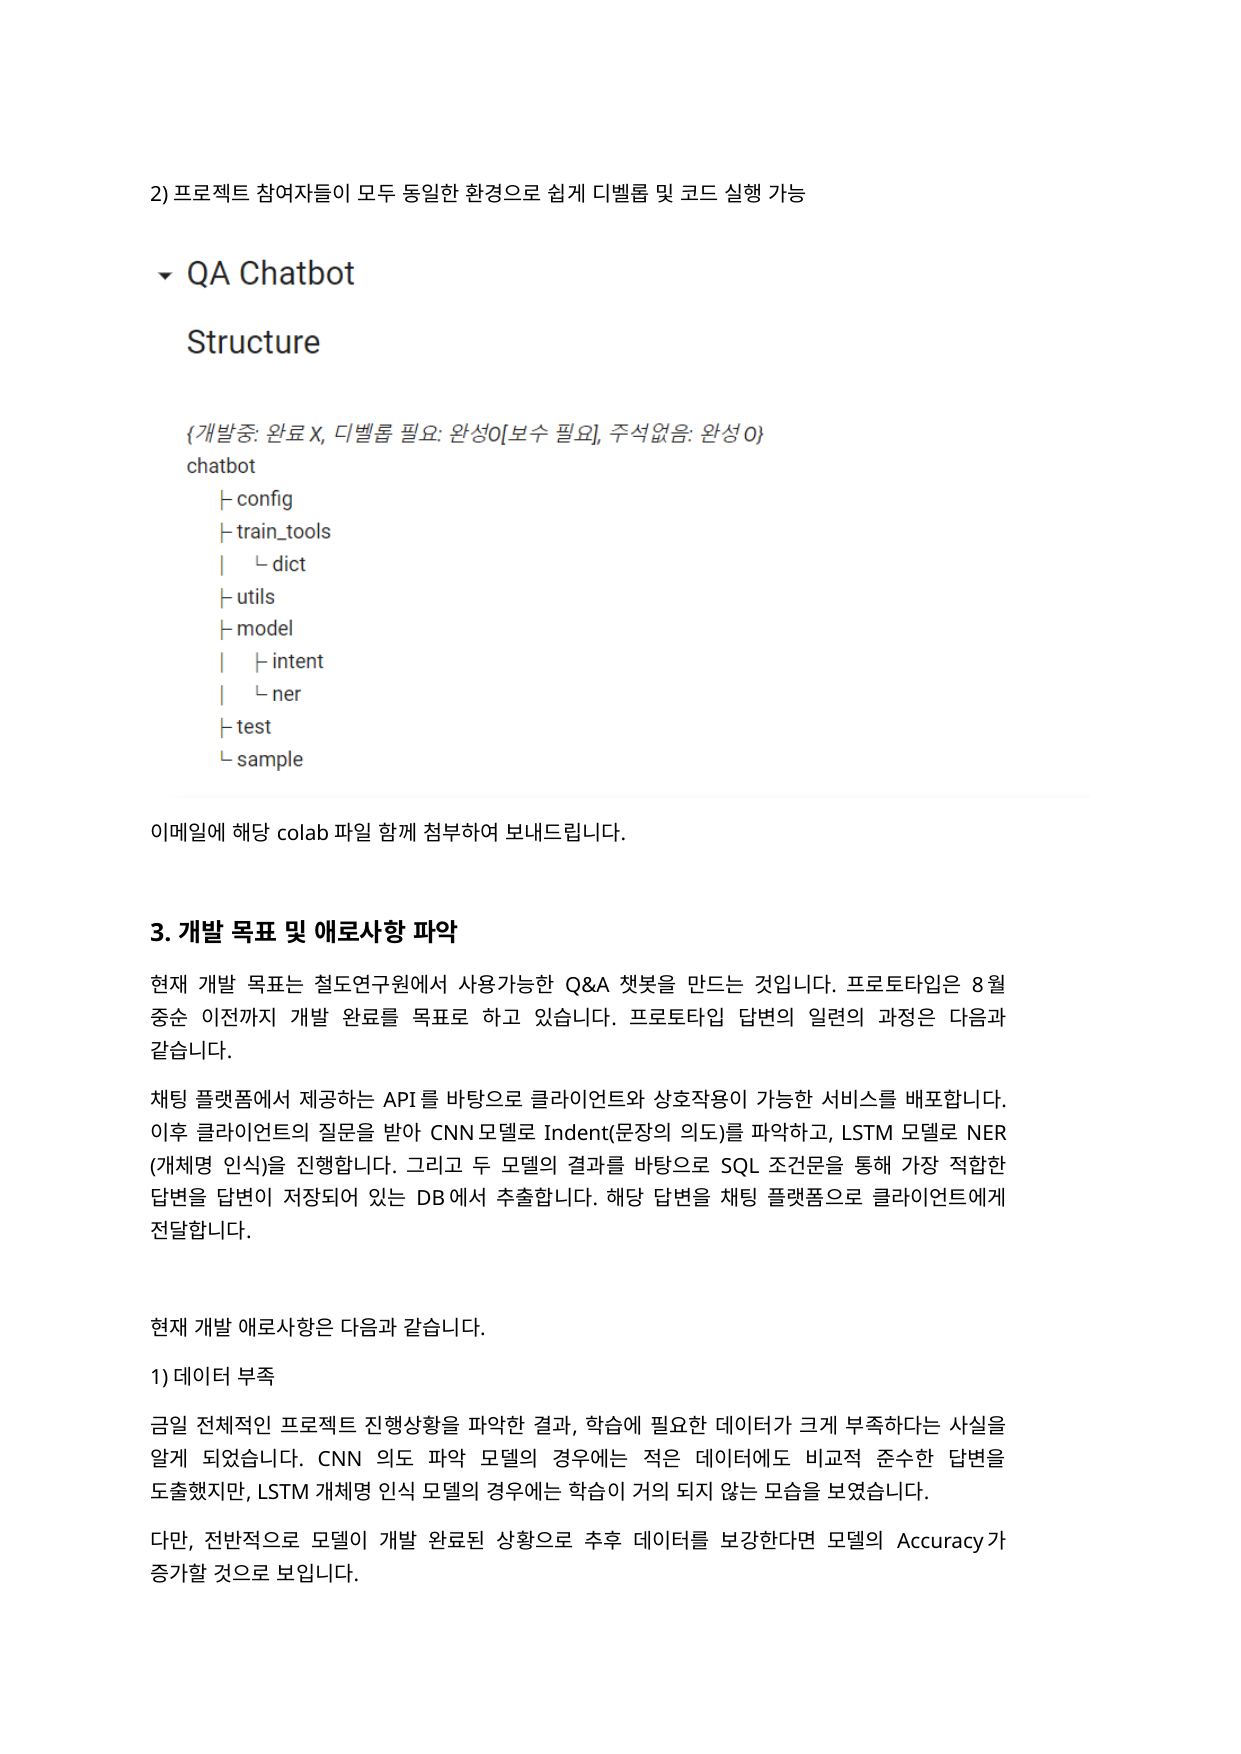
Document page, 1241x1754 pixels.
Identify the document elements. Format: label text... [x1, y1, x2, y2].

text 이메일에 해당 colab 파일 함께 첨부하여 보내드립니다. [150, 816, 1007, 847]
text 금일 전체적인 프로젝트 진행상황을 파악한 결과, 학습에 필요한 데이터가 크게 부족하다는 사실을 알게 되었습니다. CNN 의도 파악 모델의 경우에는 적은 데이터에도 비교적 준수한 답변을 도출했지만, LSTM 개체명 인식 모델의 경우에는 학습이 거의 되지 않는 모습을 보였습니다. [150, 1410, 1007, 1505]
text 다만, 전반적으로 모델이 개발 완료된 상황으로 추후 데이터를 보강한다면 모델의 Accuracy가 증가할 것으로 보입니다. [150, 1524, 1007, 1587]
text 3. 개발 목표 및 애로사항 파악 [150, 913, 1007, 949]
text 채팅 플랫폼에서 제공하는 API를 바탕으로 클라이언트와 상호작용이 가능한 서비스를 배포합니다. 이후 클라이언트의 질문을 받아 CNN모델로 Indent(문장의 의도)를 파악하고, LSTM 모델로 NER (개체명 인식)을 진행합니다. 그리고 두 모델의 결과를 바탕으로 SQL 조건문을 통해 가장 적합한 답변을 답변이 저장되어 있는 DB에서 추출합니다. 해당 답변을 채팅 플랫폼으로 클라이언트에게 전달합니다. [150, 1083, 1007, 1244]
text 현재 개발 애로사항은 다음과 같습니다. [150, 1311, 1007, 1341]
text 현재 개발 목표는 철도연구원에서 사용가능한 Q&A 챗봇을 만드는 것입니다. 프로토타입은 8월 중순 이전까지 개발 완료를 목표로 하고 있습니다. 프로토타입 답변의 일련의 과정은 다음과 같습니다. [150, 969, 1007, 1064]
text 1) 데이터 부족 [150, 1360, 1007, 1391]
text 2) 프로젝트 참여자들이 모두 동일한 환경으로 쉽게 디벨롭 및 코드 실행 가능 [150, 177, 1007, 207]
picture [150, 226, 1091, 798]
